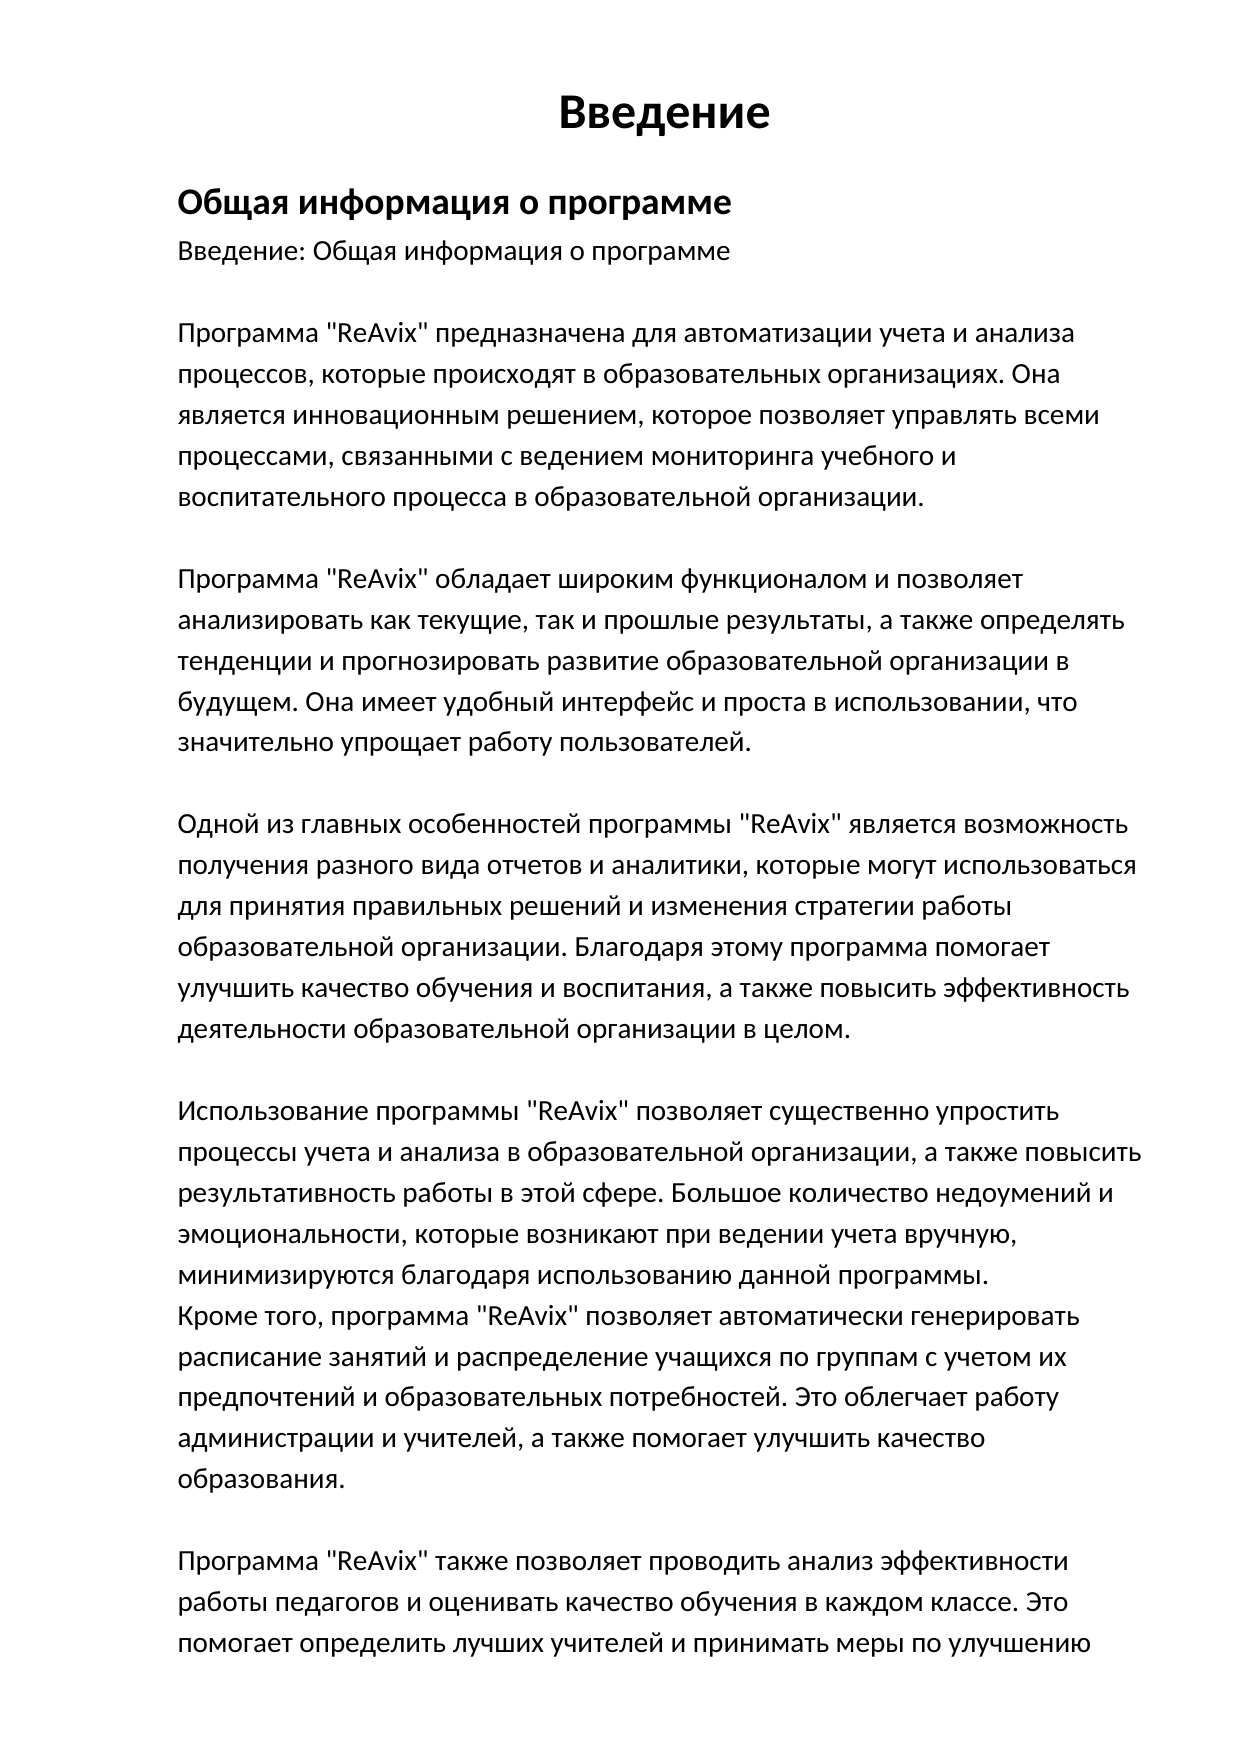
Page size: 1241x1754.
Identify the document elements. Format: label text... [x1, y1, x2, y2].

subtitle Введение [177, 79, 1152, 141]
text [177, 232, 1152, 1660]
subtitle Общая информация о программе [177, 178, 1152, 224]
